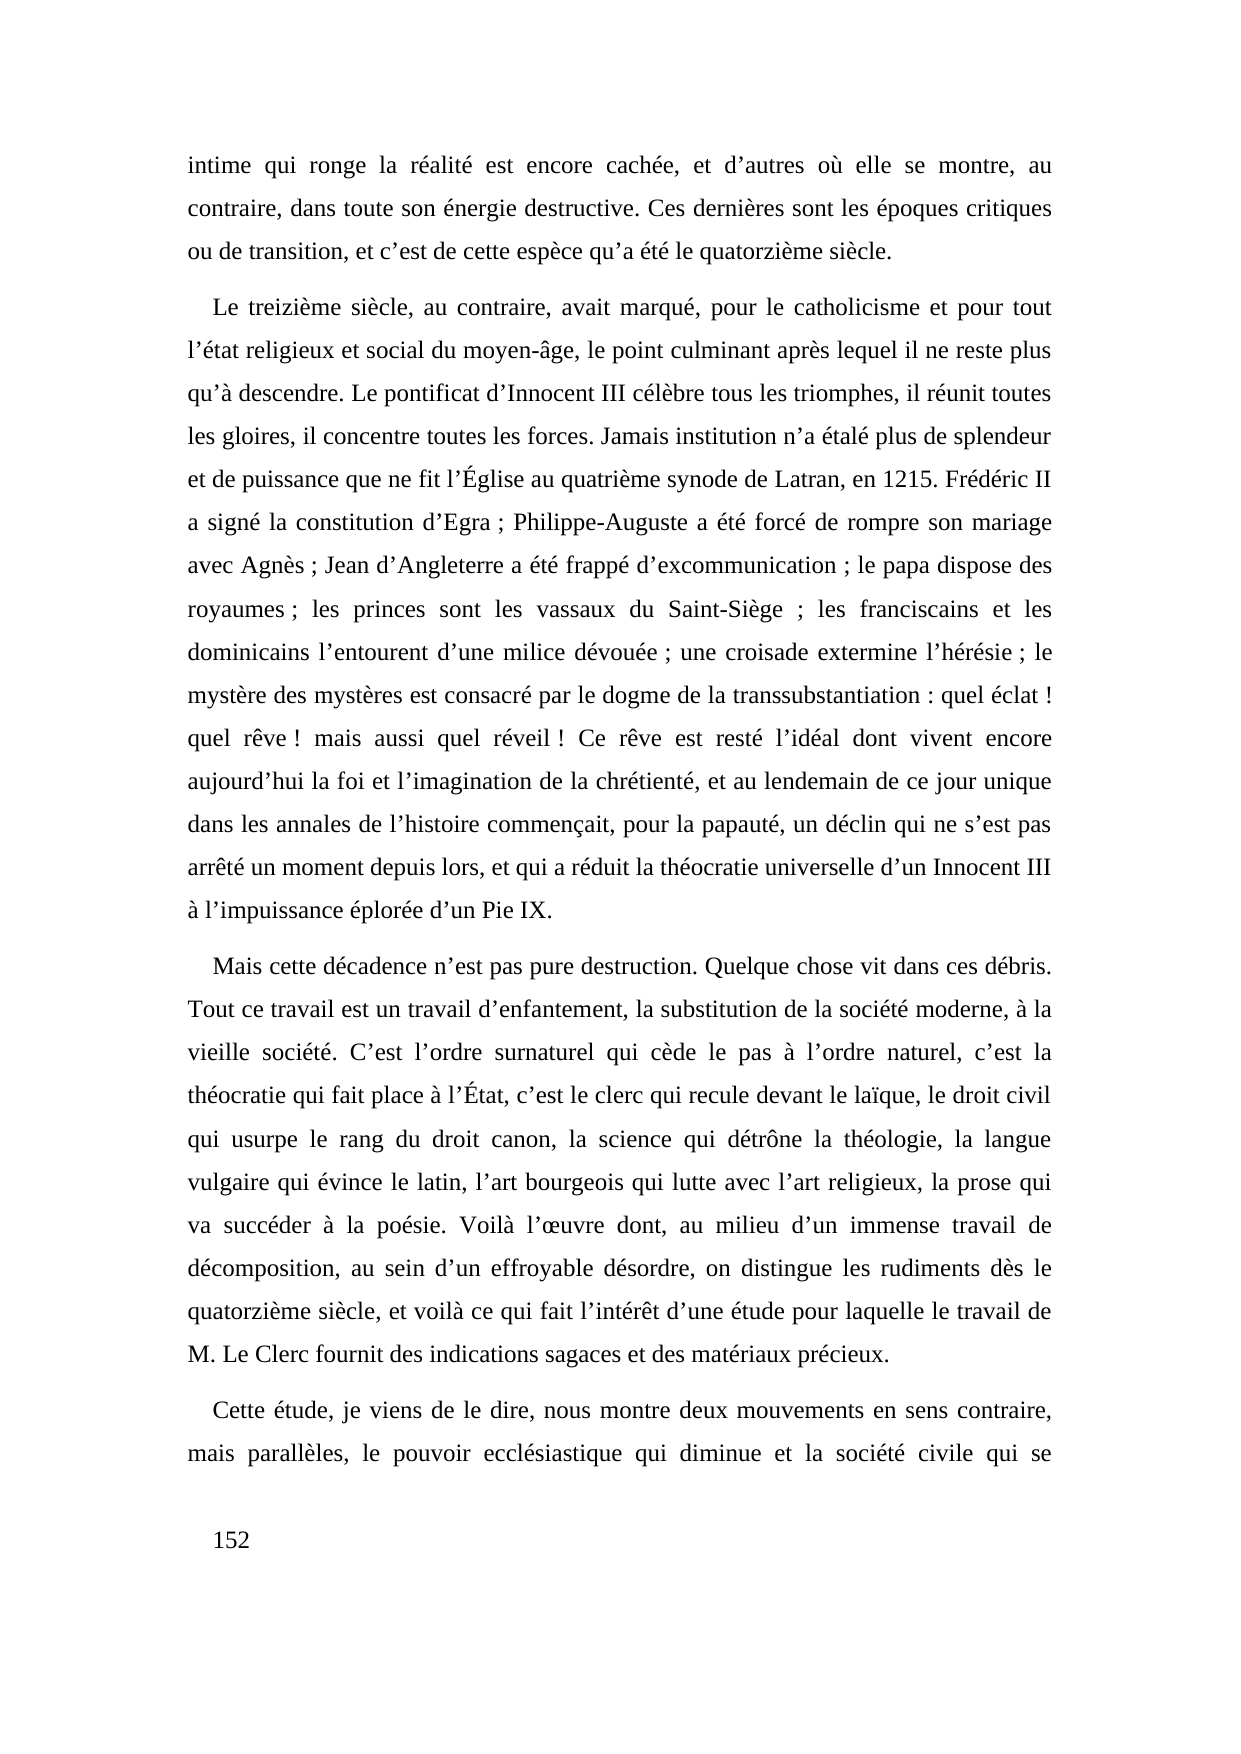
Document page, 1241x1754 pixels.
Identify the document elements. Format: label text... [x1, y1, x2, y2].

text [187, 150, 1053, 265]
text Le treizième siècle, au contraire, avait marqué, pour le catholicisme et pour tout l’état religieux et social du moyen-âge, le point culminant après lequel il ne reste plus qu’à descendre. Le pontificat d’Innocent III célèbre tous les triomphes, il réunit toutes les gloires, il concentre toutes les forces. Jamais institution n’a étalé plus de splendeur et de puissance que ne fit l’Église au quatrième synode de Latran, en 1215. Frédéric II a signé la constitution d’Egra ; Philippe-Auguste a été forcé de rompre son mariage avec Agnès ; Jean d’Angleterre a été frappé d’excommunication ; le papa dispose des royaumes ; les princes sont les vassaux du Saint-Siège ; les franciscains et les dominicains l’entourent d’une milice dévouée ; une croisade extermine l’hérésie ; le mystère des mystères est consacré par le dogme de la transsubstantiation : quel éclat ! quel rêve ! mais aussi quel réveil ! Ce rêve est resté l’idéal dont vivent encore aujourd’hui la foi et l’imagination de la chrétienté, et au lendemain de ce jour unique dans les annales de l’histoire commençait, pour la papauté, un déclin qui ne s’est pas arrêté un moment depuis lors, et qui a réduit la théocratie universelle d’un Innocent III à l’impuissance éplorée d’un Pie IX. [187, 292, 1053, 924]
text Mais cette décadence n’est pas pure destruction. Quelque chose vit dans ces débris. Tout ce travail est un travail d’enfantement, la substitution de la société moderne, à la vieille société. C’est l’ordre surnaturel qui cède le pas à l’ordre naturel, c’est la théocratie qui fait place à l’État, c’est le clerc qui recule devant le laïque, le droit civil qui usurpe le rang du droit canon, la science qui détrône la théologie, la langue vulgaire qui évince le latin, l’art bourgeois qui lutte avec l’art religieux, la prose qui va succéder à la poésie. Voilà l’œuvre dont, au milieu d’un immense travail de décomposition, au sein d’un effroyable désordre, on distingue les rudiments dès le quatorzième siècle, et voilà ce qui fait l’intérêt d’une étude pour laquelle le travail de M. Le Clerc fournit des indications sagaces et des matériaux précieux. [187, 951, 1053, 1368]
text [187, 1395, 1053, 1467]
